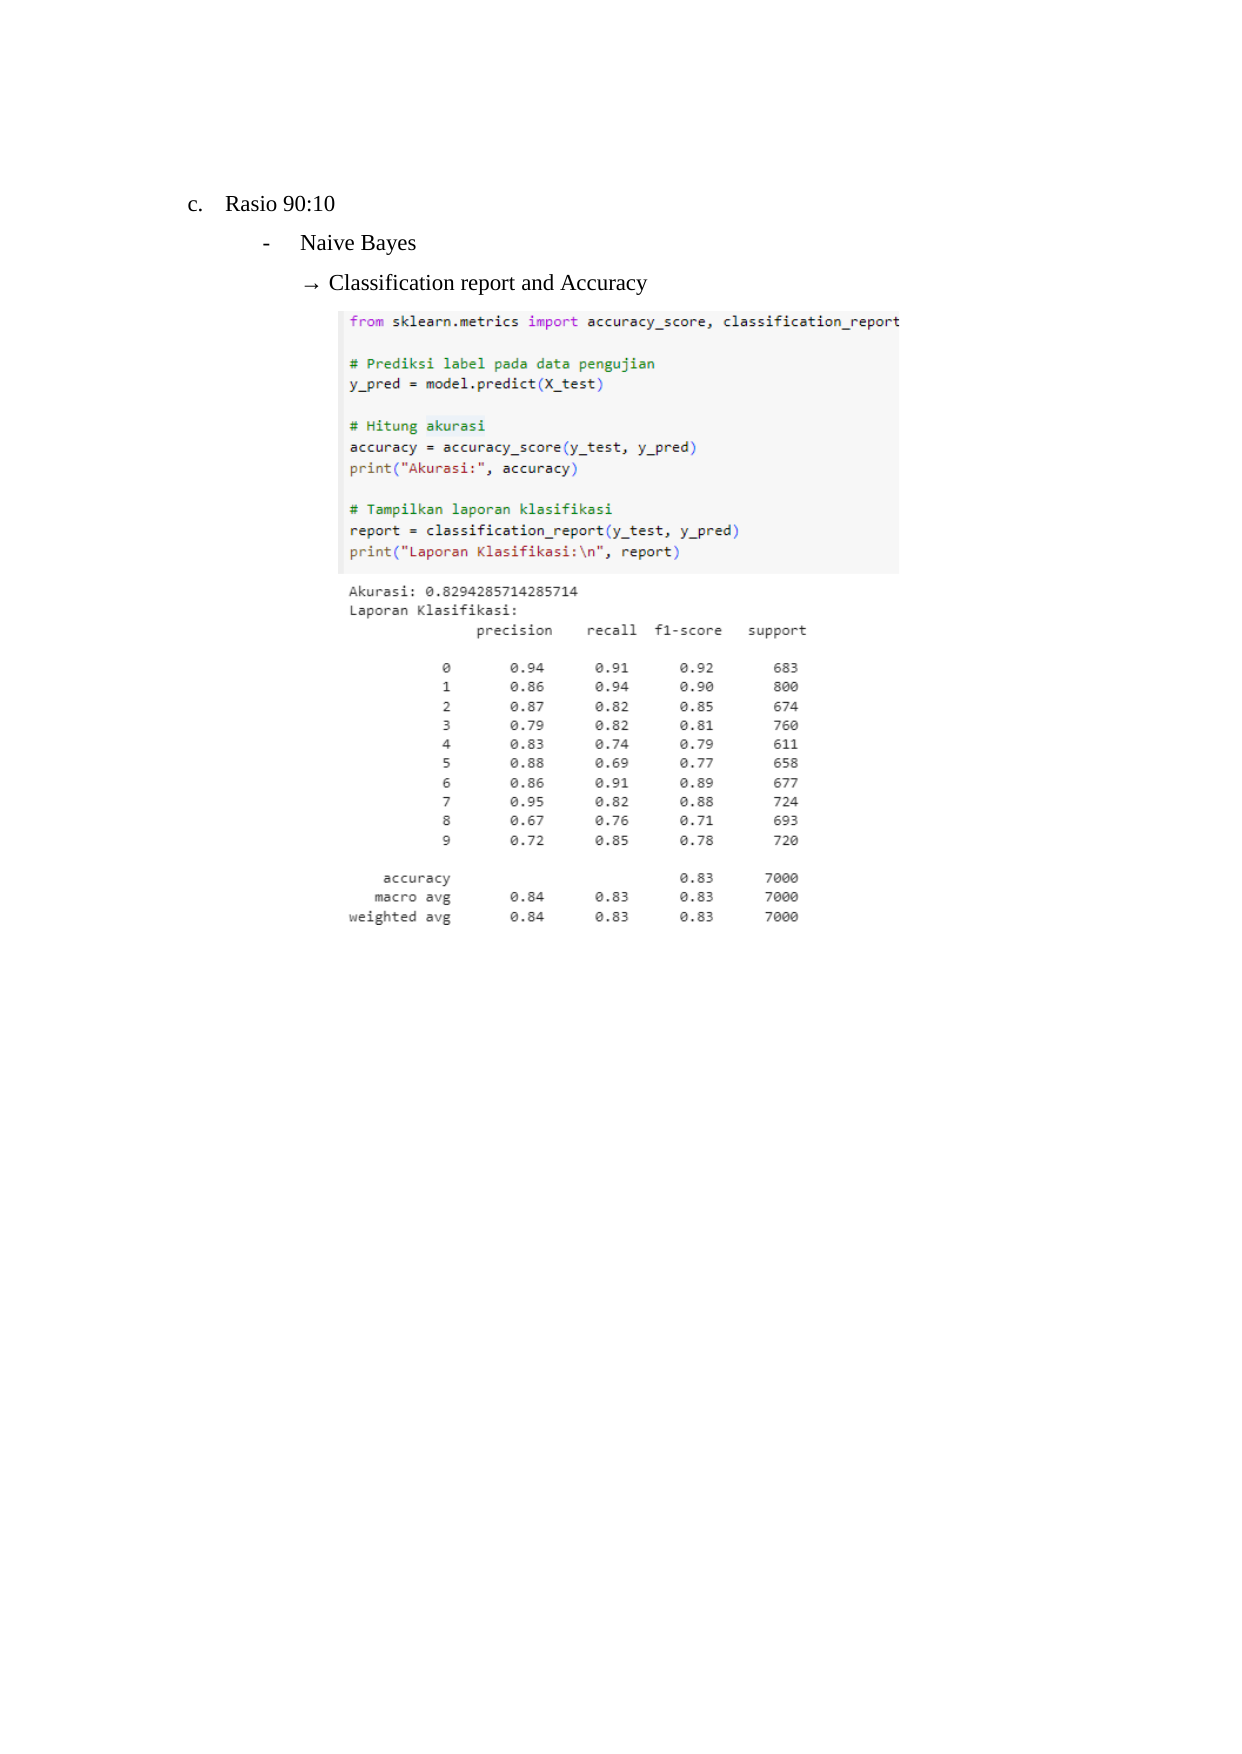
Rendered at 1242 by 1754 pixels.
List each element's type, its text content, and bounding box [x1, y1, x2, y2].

list Rasio 90:10 [187, 189, 1171, 216]
text → Classification report and Accuracy [300, 269, 1171, 295]
list Naive Bayes [262, 229, 1171, 255]
picture [338, 311, 900, 925]
